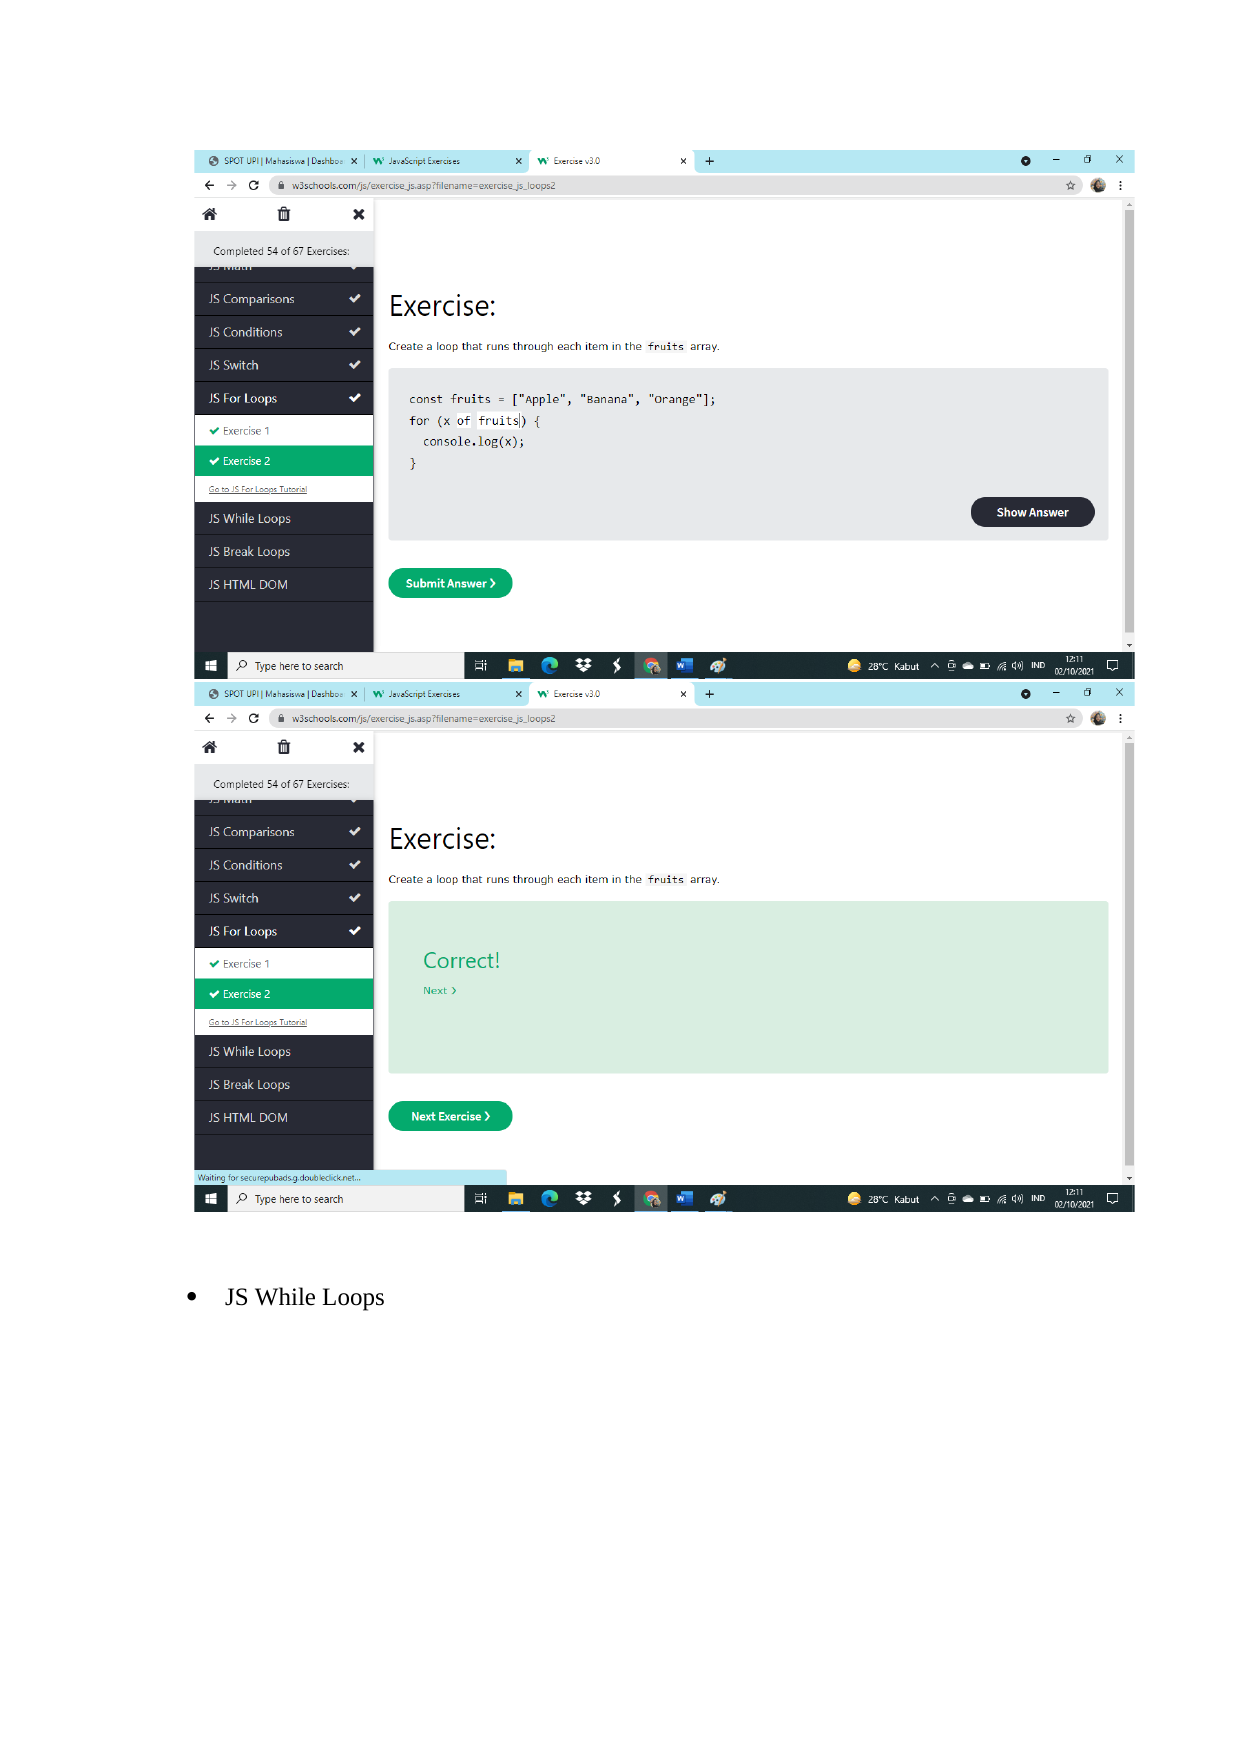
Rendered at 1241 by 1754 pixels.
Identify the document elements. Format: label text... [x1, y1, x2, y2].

picture [194, 150, 1135, 679]
list JS While Loops [187, 1282, 1090, 1310]
picture [194, 682, 1135, 1212]
